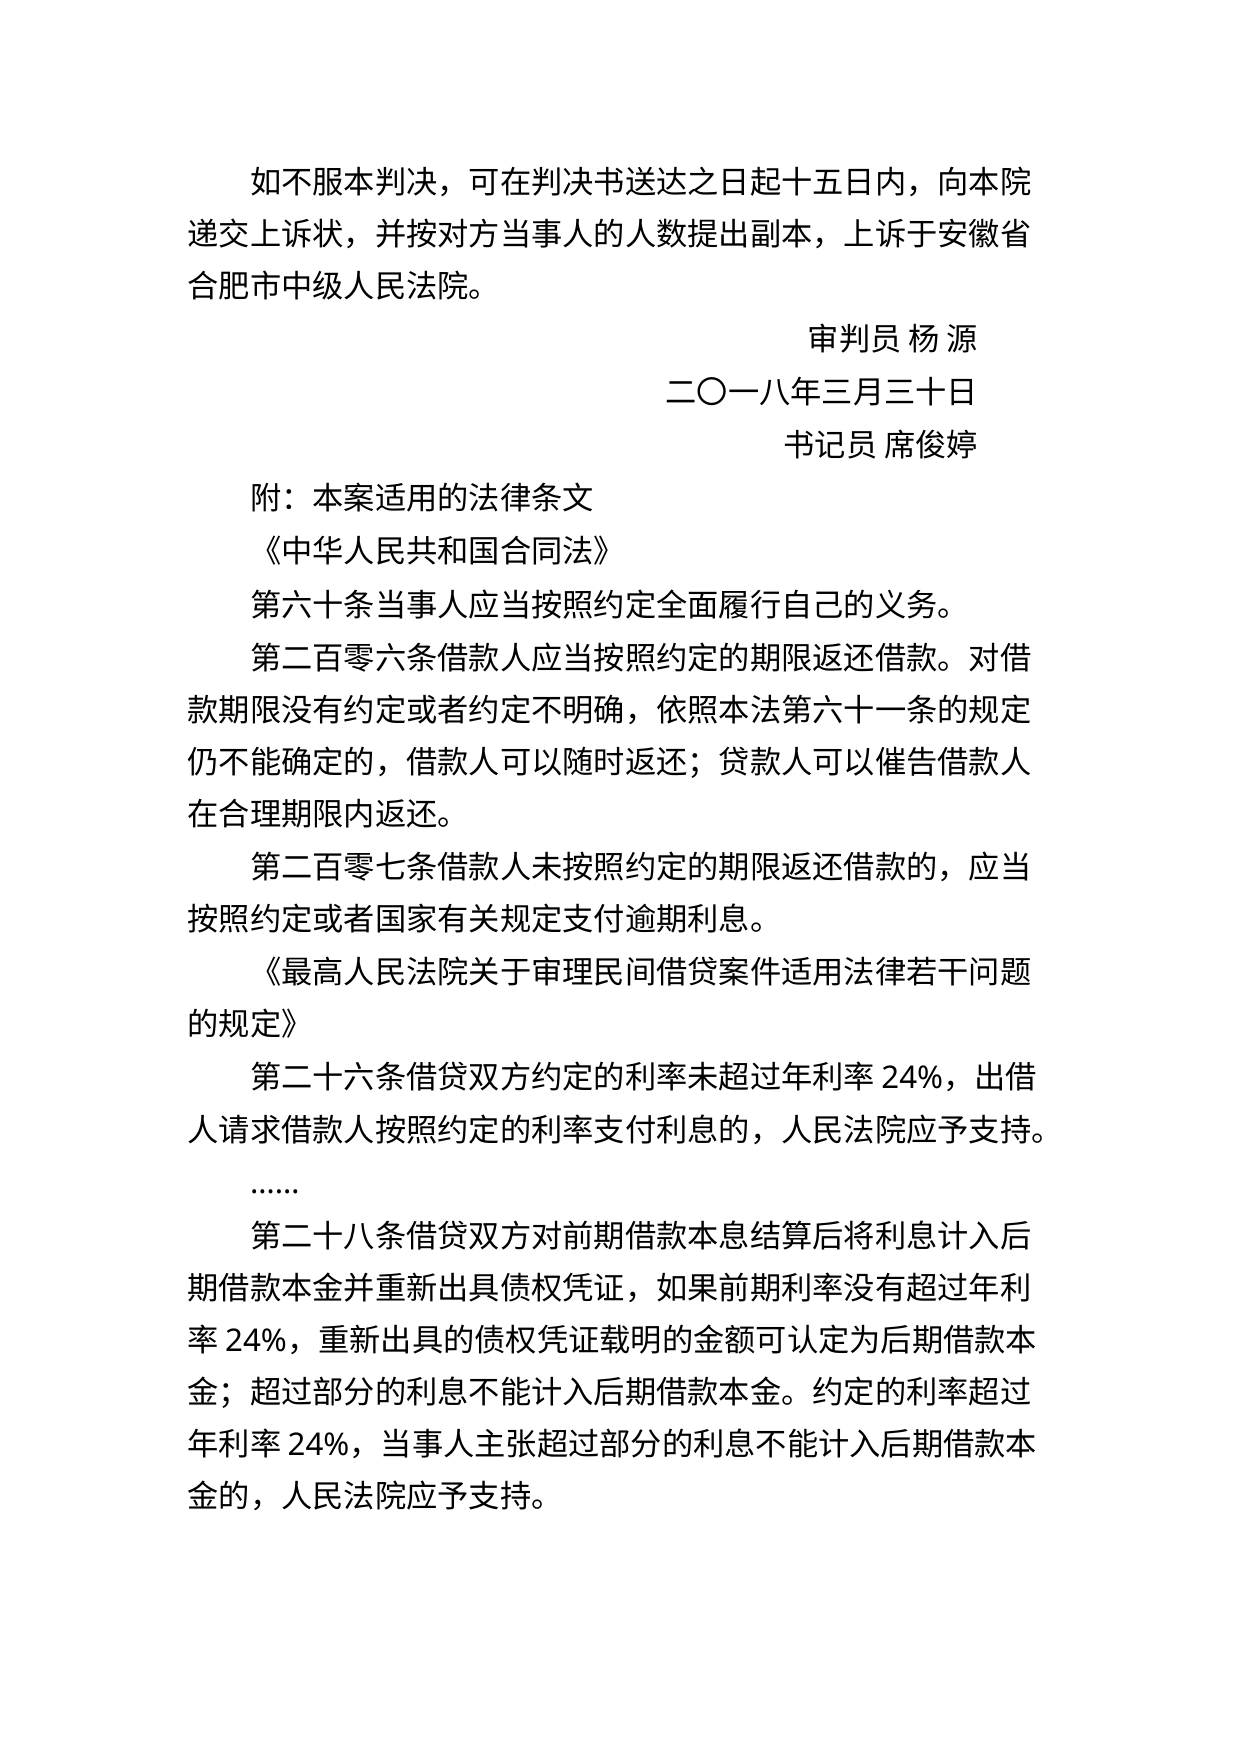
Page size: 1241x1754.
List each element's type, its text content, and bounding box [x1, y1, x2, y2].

text 二〇一八年三月三十日 [187, 360, 978, 412]
text 《中华人民共和国合同法》 [187, 520, 1053, 572]
text …… [187, 1151, 1053, 1203]
text 第二十八条借贷双方对前期借款本息结算后将利息计入后期借款本金并重新出具债权凭证，如果前期利率没有超过年利率24%，重新出具的债权凭证载明的金额可认定为后期借款本金；超过部分的利息不能计入后期借款本金。约定的利率超过年利率24%，当事人主张超过部分的利息不能计入后期借款本金的，人民法院应予支持。 [187, 1204, 1053, 1517]
text 第二百零六条借款人应当按照约定的期限返还借款。对借款期限没有约定或者约定不明确，依照本法第六十一条的规定仍不能确定的，借款人可以随时返还；贷款人可以催告借款人在合理期限内返还。 [187, 626, 1053, 834]
text 书记员 席俊婷 [187, 413, 978, 466]
text 附：本案适用的法律条文 [187, 467, 1053, 519]
text 第二百零七条借款人未按照约定的期限返还借款的，应当按照约定或者国家有关规定支付逾期利息。 [187, 835, 1053, 939]
text 第六十条当事人应当按照约定全面履行自己的义务。 [187, 573, 1053, 625]
text 审判员 杨 源 [187, 307, 978, 359]
text 第二十六条借贷双方约定的利率未超过年利率24%，出借人请求借款人按照约定的利率支付利息的，人民法院应予支持。 [187, 1046, 1053, 1150]
text 如不服本判决，可在判决书送达之日起十五日内，向本院递交上诉状，并按对方当事人的人数提出副本，上诉于安徽省合肥市中级人民法院。 [187, 150, 1053, 306]
text 《最高人民法院关于审理民间借贷案件适用法律若干问题的规定》 [187, 941, 1053, 1045]
